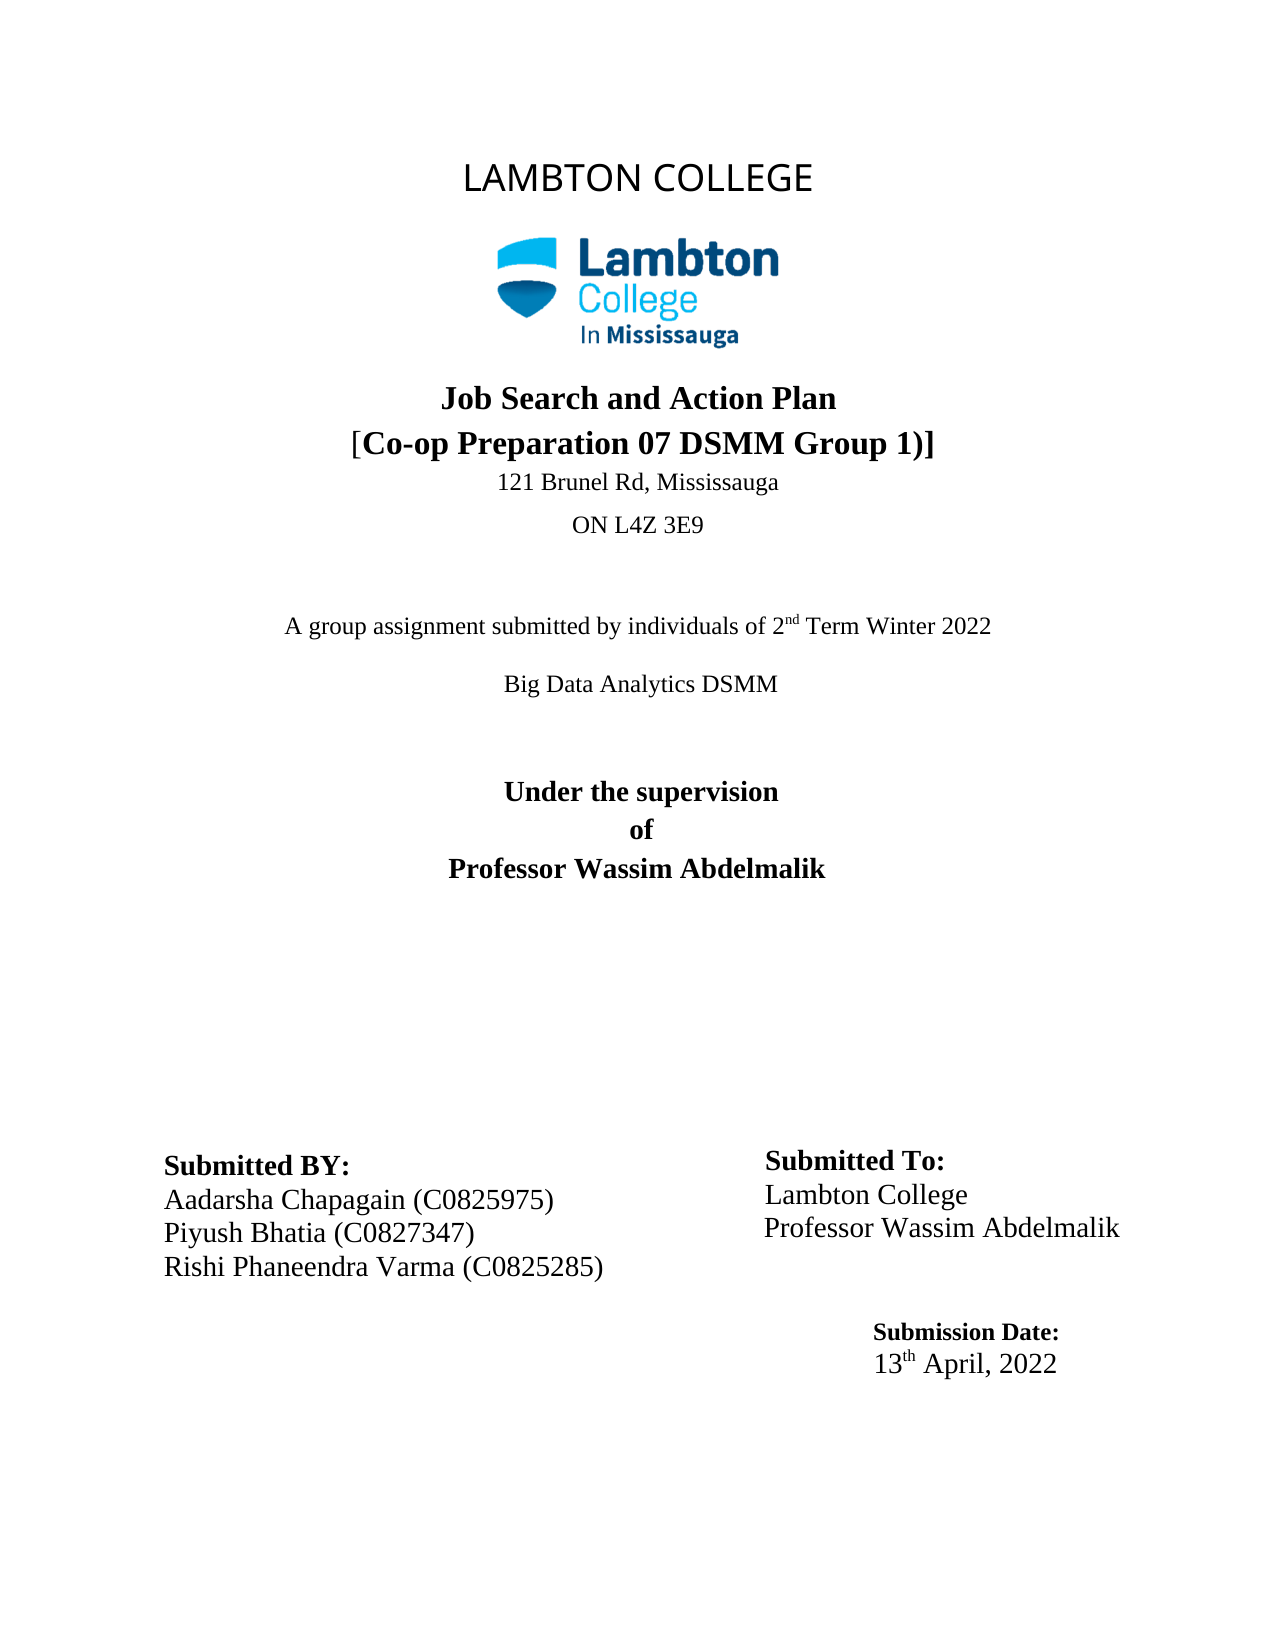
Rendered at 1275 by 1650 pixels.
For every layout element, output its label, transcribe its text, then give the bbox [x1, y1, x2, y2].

text 121 Brunel Rd, Mississauga [150, 467, 1126, 496]
text ON L4Z 3E9 [150, 511, 1126, 539]
text LAMBTON COLLEGE [150, 151, 1126, 202]
text [Co-op Preparation 07 DSMM Group 1)] [150, 423, 1127, 461]
text A group assignment submitted by individuals of 2nd Term Winter 2022 [150, 611, 1126, 640]
text of [448, 812, 834, 846]
text Job Search and Action Plan [150, 378, 1127, 417]
text Professor Wassim Abdelmalik [448, 851, 834, 884]
text Big Data Analytics DSMM [150, 669, 1126, 697]
text Under the supervision [448, 774, 834, 808]
picture [496, 236, 779, 349]
